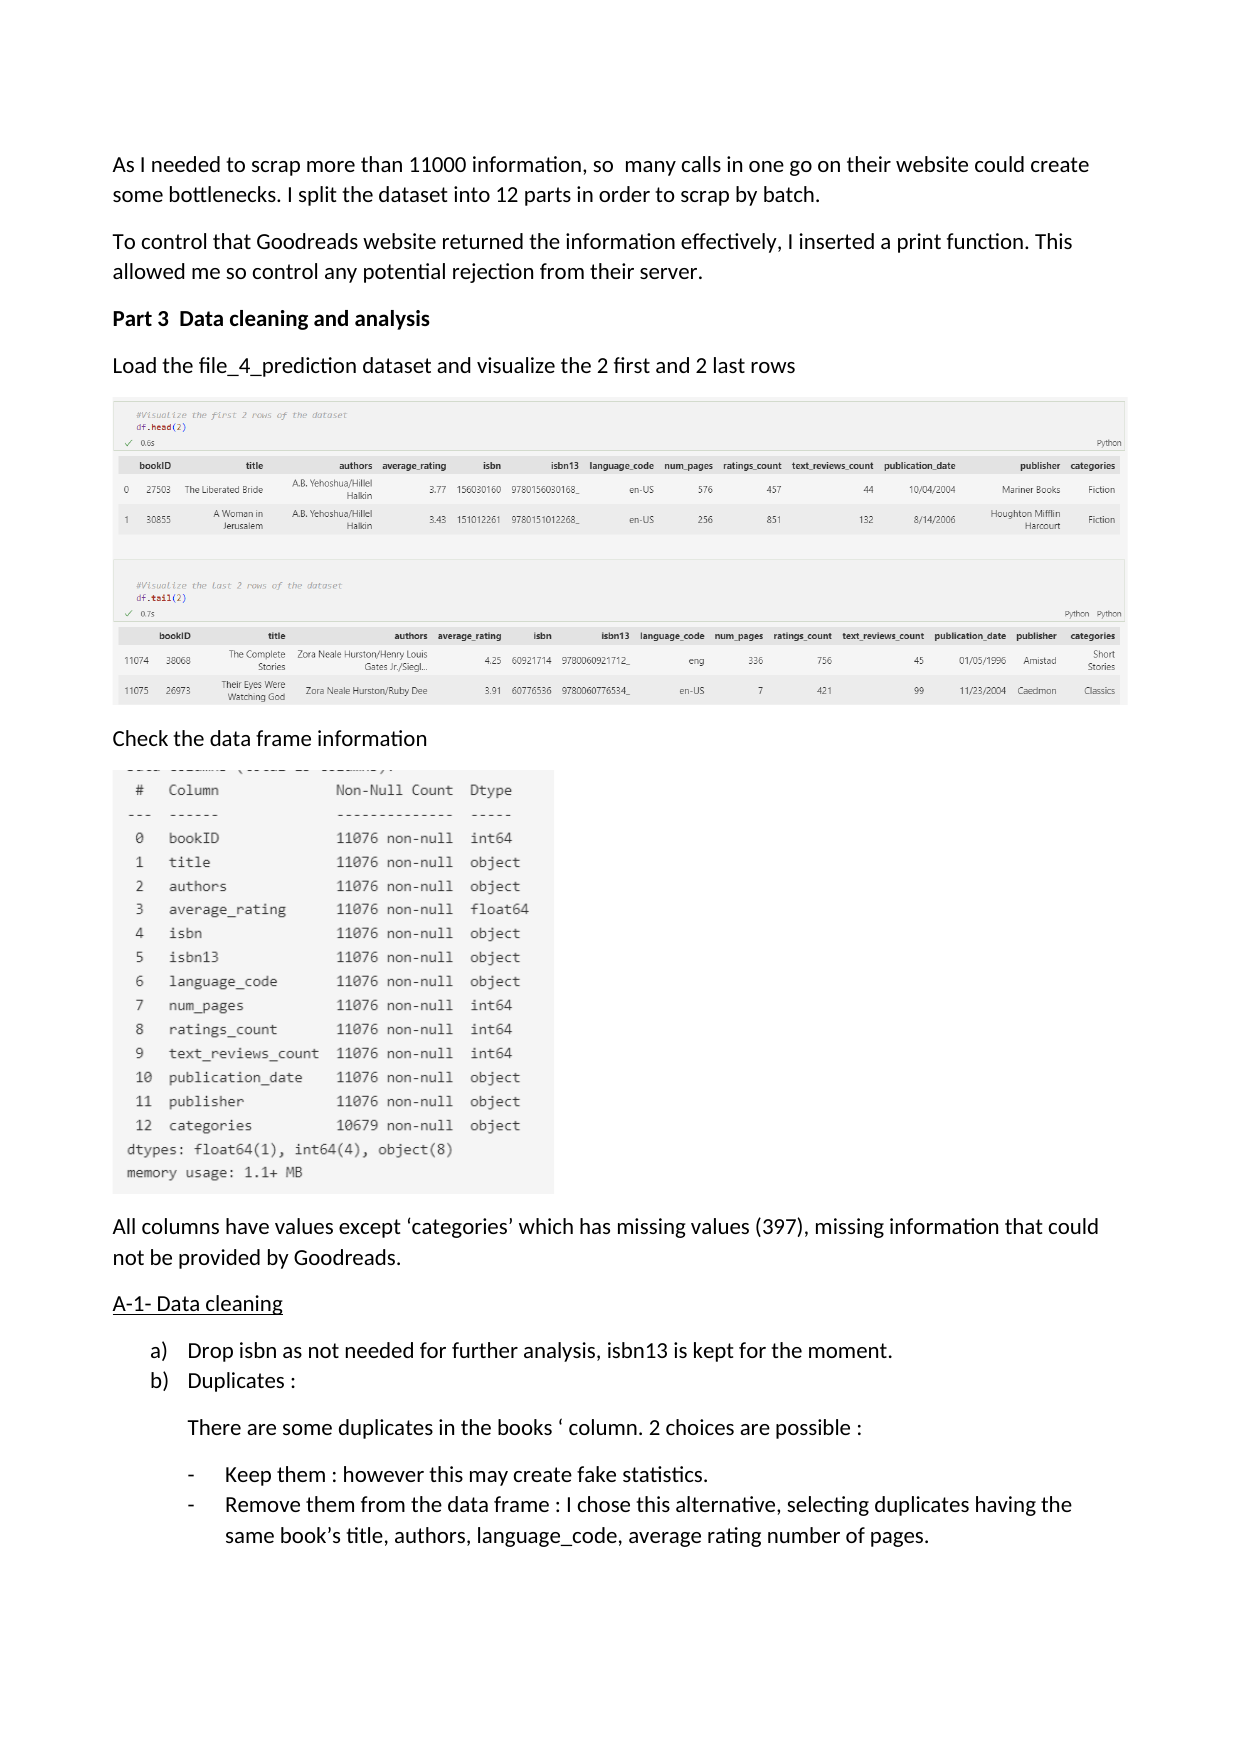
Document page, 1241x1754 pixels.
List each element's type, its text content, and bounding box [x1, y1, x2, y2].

list Drop isbn as not needed for further analysis, isbn13 is kept for the moment. [150, 1336, 1128, 1364]
list Remove them from the data frame : I chose this alternative, selecting duplicates having the same book’s title, authors, language_code, average rating number of pages. [187, 1491, 1128, 1549]
text To control that Goodreads website returned the information effectively, I inserted a print function. This allowed me so control any potential rejection from their server. [112, 227, 1128, 285]
text All columns have values except ‘categories’ which has missing values (397), missing information that could not be provided by Goodreads. [112, 1212, 1128, 1271]
text There are some duplicates in the books ‘ column. 2 choices are possible : [187, 1413, 1128, 1442]
text Load the file_4_prediction dataset and visualize the 2 first and 2 last rows [112, 351, 1128, 379]
text Check the data frame information [112, 724, 1128, 752]
list Keep them : however this may create fake statistics. [187, 1460, 1128, 1488]
list Duplicates : [150, 1367, 1128, 1395]
text As I needed to scrap more than 11000 information, so many calls in one go on their website could create some bottlenecks. I split the dataset into 12 parts in order to scrap by batch. [112, 150, 1128, 208]
picture [112, 397, 1128, 705]
text Part 3 Data cleaning and analysis [112, 304, 1128, 332]
picture [112, 770, 555, 1194]
text A-1- Data cleaning [112, 1289, 1128, 1318]
